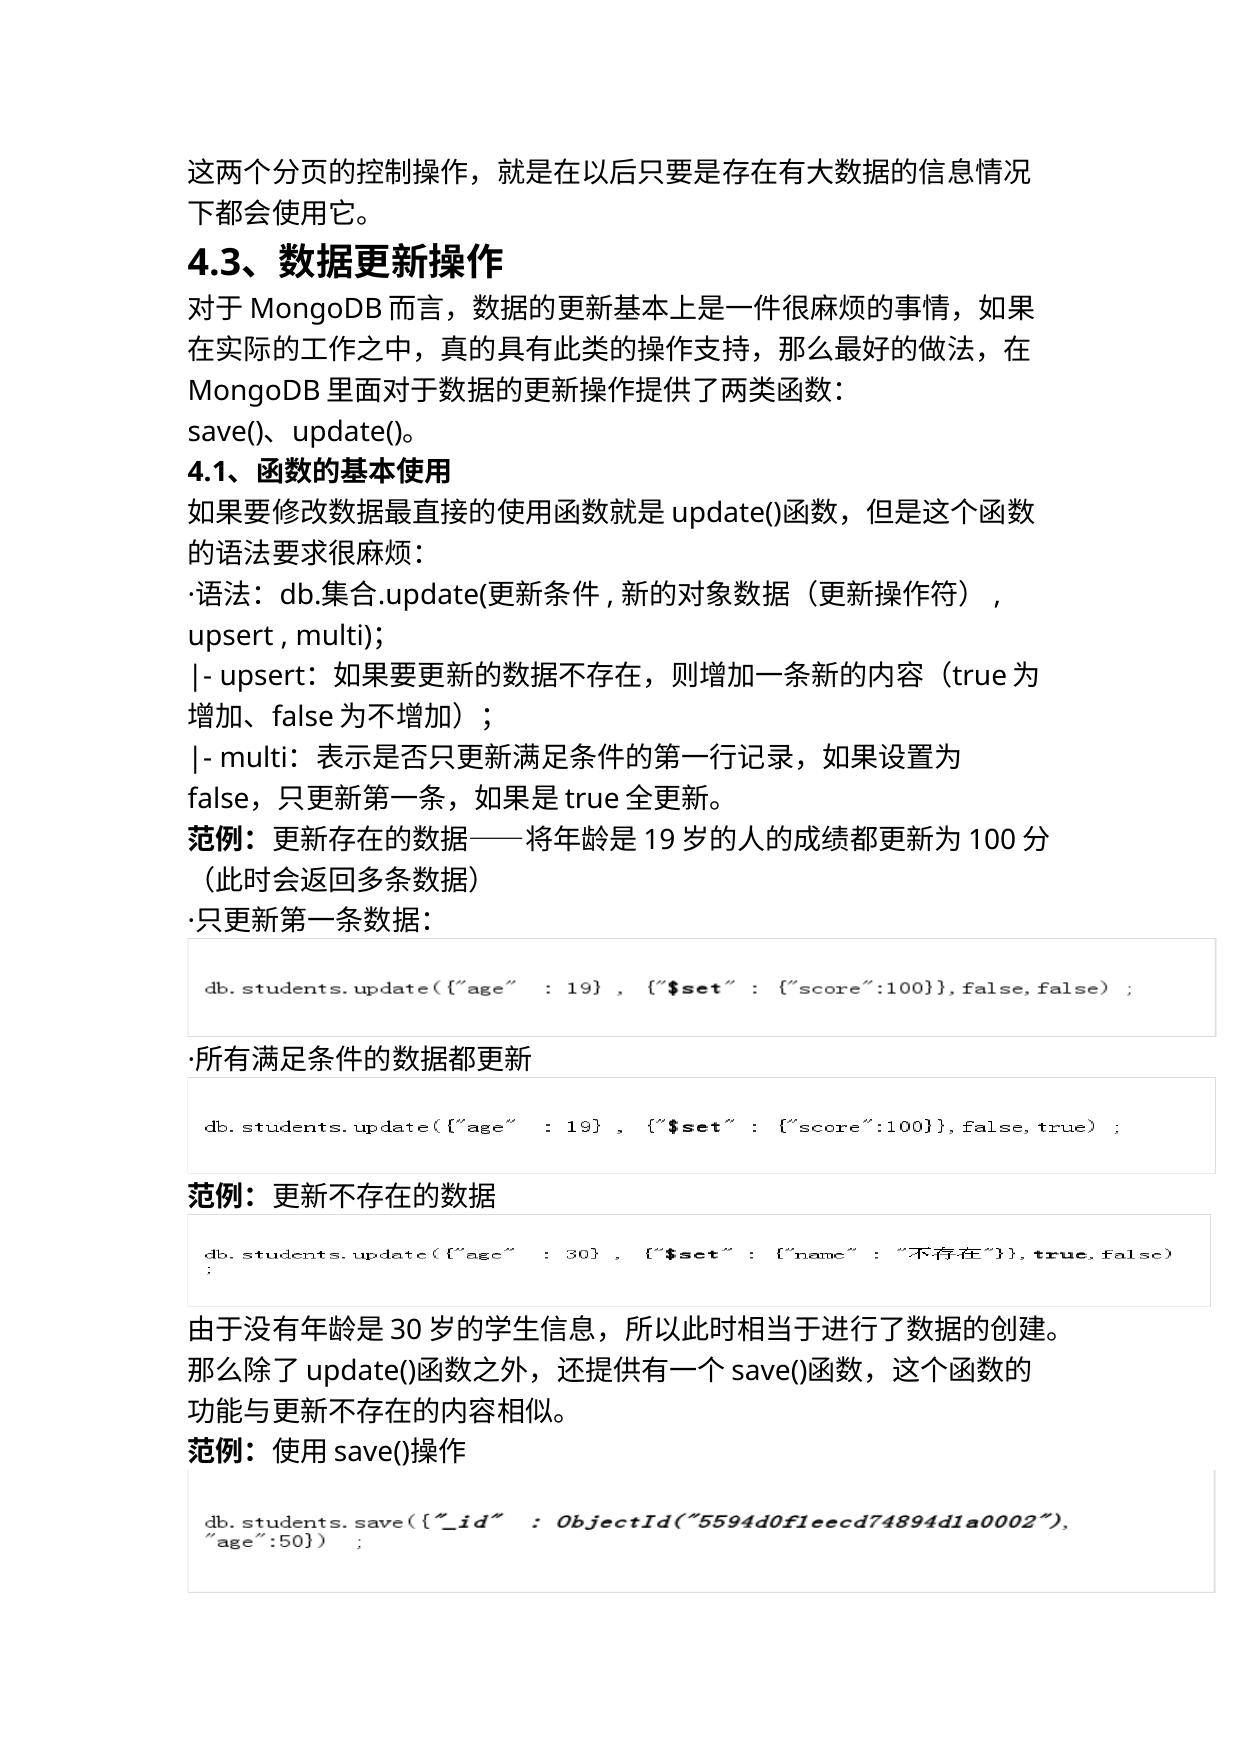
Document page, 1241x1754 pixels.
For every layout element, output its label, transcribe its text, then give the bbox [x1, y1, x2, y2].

picture [187, 1214, 1218, 1307]
text ·语法：db.集合.update(更新条件 , 新的对象数据（更新操作符） , upsert , multi)； [187, 572, 1053, 653]
text ·所有满足条件的数据都更新 [187, 1037, 1053, 1077]
text 范例：使用save()操作 [187, 1429, 1053, 1470]
text 4.3、数据更新操作 [187, 231, 1053, 286]
text |- multi：表示是否只更新满足条件的第一行记录，如果设置为false，只更新第一条，如果是true全更新。 [187, 735, 1053, 817]
text 对于MongoDB而言，数据的更新基本上是一件很麻烦的事情，如果在实际的工作之中，真的具有此类的操作支持，那么最好的做法，在MongoDB里面对于数据的更新操作提供了两类函数：save()、update()。 [187, 286, 1053, 449]
picture [187, 1470, 1222, 1593]
text |- upsert：如果要更新的数据不存在，则增加一条新的内容（true为增加、false为不增加）； [187, 653, 1053, 735]
text 那么除了update()函数之外，还提供有一个save()函数，这个函数的功能与更新不存在的内容相似。 [187, 1347, 1053, 1429]
text 范例：更新不存在的数据 [187, 1174, 1053, 1214]
text 4.1、函数的基本使用 [187, 449, 1053, 490]
picture [187, 938, 1223, 1037]
text 范例：更新存在的数据——将年龄是19岁的人的成绩都更新为100分（此时会返回多条数据） [187, 817, 1053, 898]
text 由于没有年龄是30岁的学生信息，所以此时相当于进行了数据的创建。 [187, 1307, 1053, 1347]
text ·只更新第一条数据： [187, 898, 1053, 938]
text 这两个分页的控制操作，就是在以后只要是存在有大数据的信息情况下都会使用它。 [187, 150, 1053, 231]
picture [187, 1077, 1223, 1174]
text 如果要修改数据最直接的使用函数就是update()函数，但是这个函数的语法要求很麻烦： [187, 490, 1053, 572]
